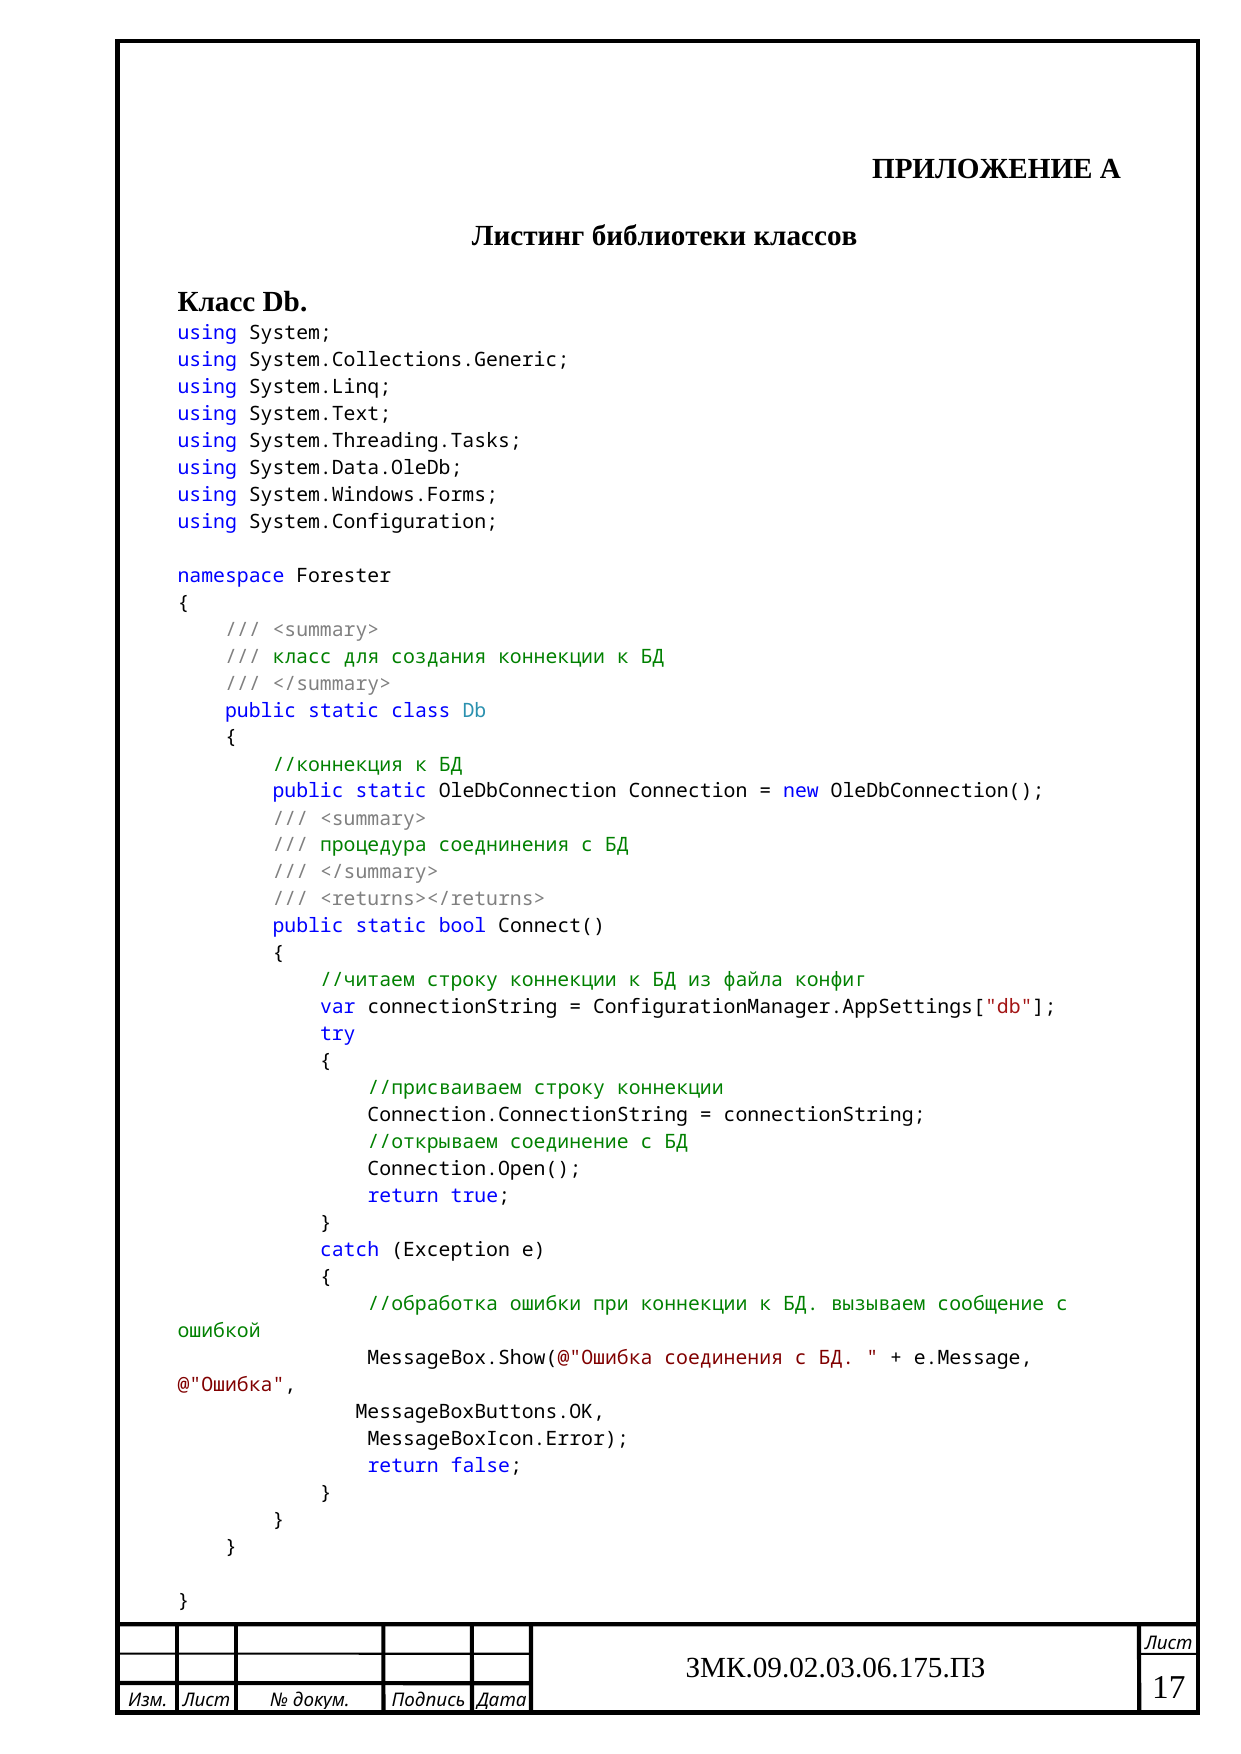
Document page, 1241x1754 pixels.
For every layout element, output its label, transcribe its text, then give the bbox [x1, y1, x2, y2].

text /// <summary> [177, 615, 1152, 642]
text { [177, 1262, 1152, 1289]
text /// класс для создания коннекции к БД [177, 642, 1152, 669]
text public static OleDbConnection Connection = new OleDbConnection(); [177, 777, 1152, 804]
text /// </summary> [177, 858, 1152, 885]
text ПРИЛОЖЕНИЕ А [841, 147, 1152, 185]
text MessageBoxIcon.Error); [177, 1424, 1152, 1451]
text Листинг библиотеки классов [177, 214, 1152, 251]
text } [177, 1586, 1152, 1613]
text { [177, 723, 1152, 750]
text using System; [177, 318, 1152, 345]
text catch (Exception e) [177, 1235, 1152, 1262]
text } [177, 1532, 1152, 1559]
text namespace Forester [177, 561, 1152, 588]
text /// <returns></returns> [177, 885, 1152, 912]
text } [177, 1505, 1152, 1532]
text { [177, 1047, 1152, 1073]
text /// процедура соеднинения с БД [177, 831, 1152, 858]
text using System.Threading.Tasks; [177, 426, 1152, 453]
text var connectionString = ConfigurationManager.AppSettings["db"]; [177, 993, 1152, 1019]
text using System.Configuration; [177, 507, 1152, 534]
text { [177, 588, 1152, 615]
text MessageBox.Show(@"Ошибка соединения с БД. " + e.Message, @"Ошибка", [177, 1343, 1152, 1397]
text using System.Text; [177, 399, 1152, 426]
text /// <summary> [177, 804, 1152, 831]
text return true; [177, 1181, 1152, 1208]
text using System.Windows.Forms; [177, 480, 1152, 507]
text //читаем строку коннекции к БД из файла конфиг [177, 966, 1152, 993]
text //присваиваем строку коннекции [177, 1073, 1152, 1101]
text MessageBoxButtons.OK, [177, 1397, 1152, 1424]
text /// </summary> [177, 669, 1152, 696]
text public static class Db [177, 696, 1152, 723]
text } [177, 1478, 1152, 1505]
text { [177, 939, 1152, 966]
text } [177, 1208, 1152, 1235]
text using System.Data.OleDb; [177, 453, 1152, 480]
text try [177, 1019, 1152, 1047]
text Класс Db. [177, 281, 1152, 318]
text using System.Collections.Generic; [177, 345, 1152, 372]
text Connection.Open(); [177, 1154, 1152, 1181]
text //обработка ошибки при коннекции к БД. вызываем сообщение с ошибкой [177, 1289, 1152, 1343]
text using System.Linq; [177, 372, 1152, 399]
text //открываем соединение с БД [177, 1127, 1152, 1154]
text return false; [177, 1451, 1152, 1478]
text //коннекция к БД [177, 750, 1152, 777]
text Connection.ConnectionString = connectionString; [177, 1101, 1152, 1127]
text public static bool Connect() [177, 912, 1152, 939]
